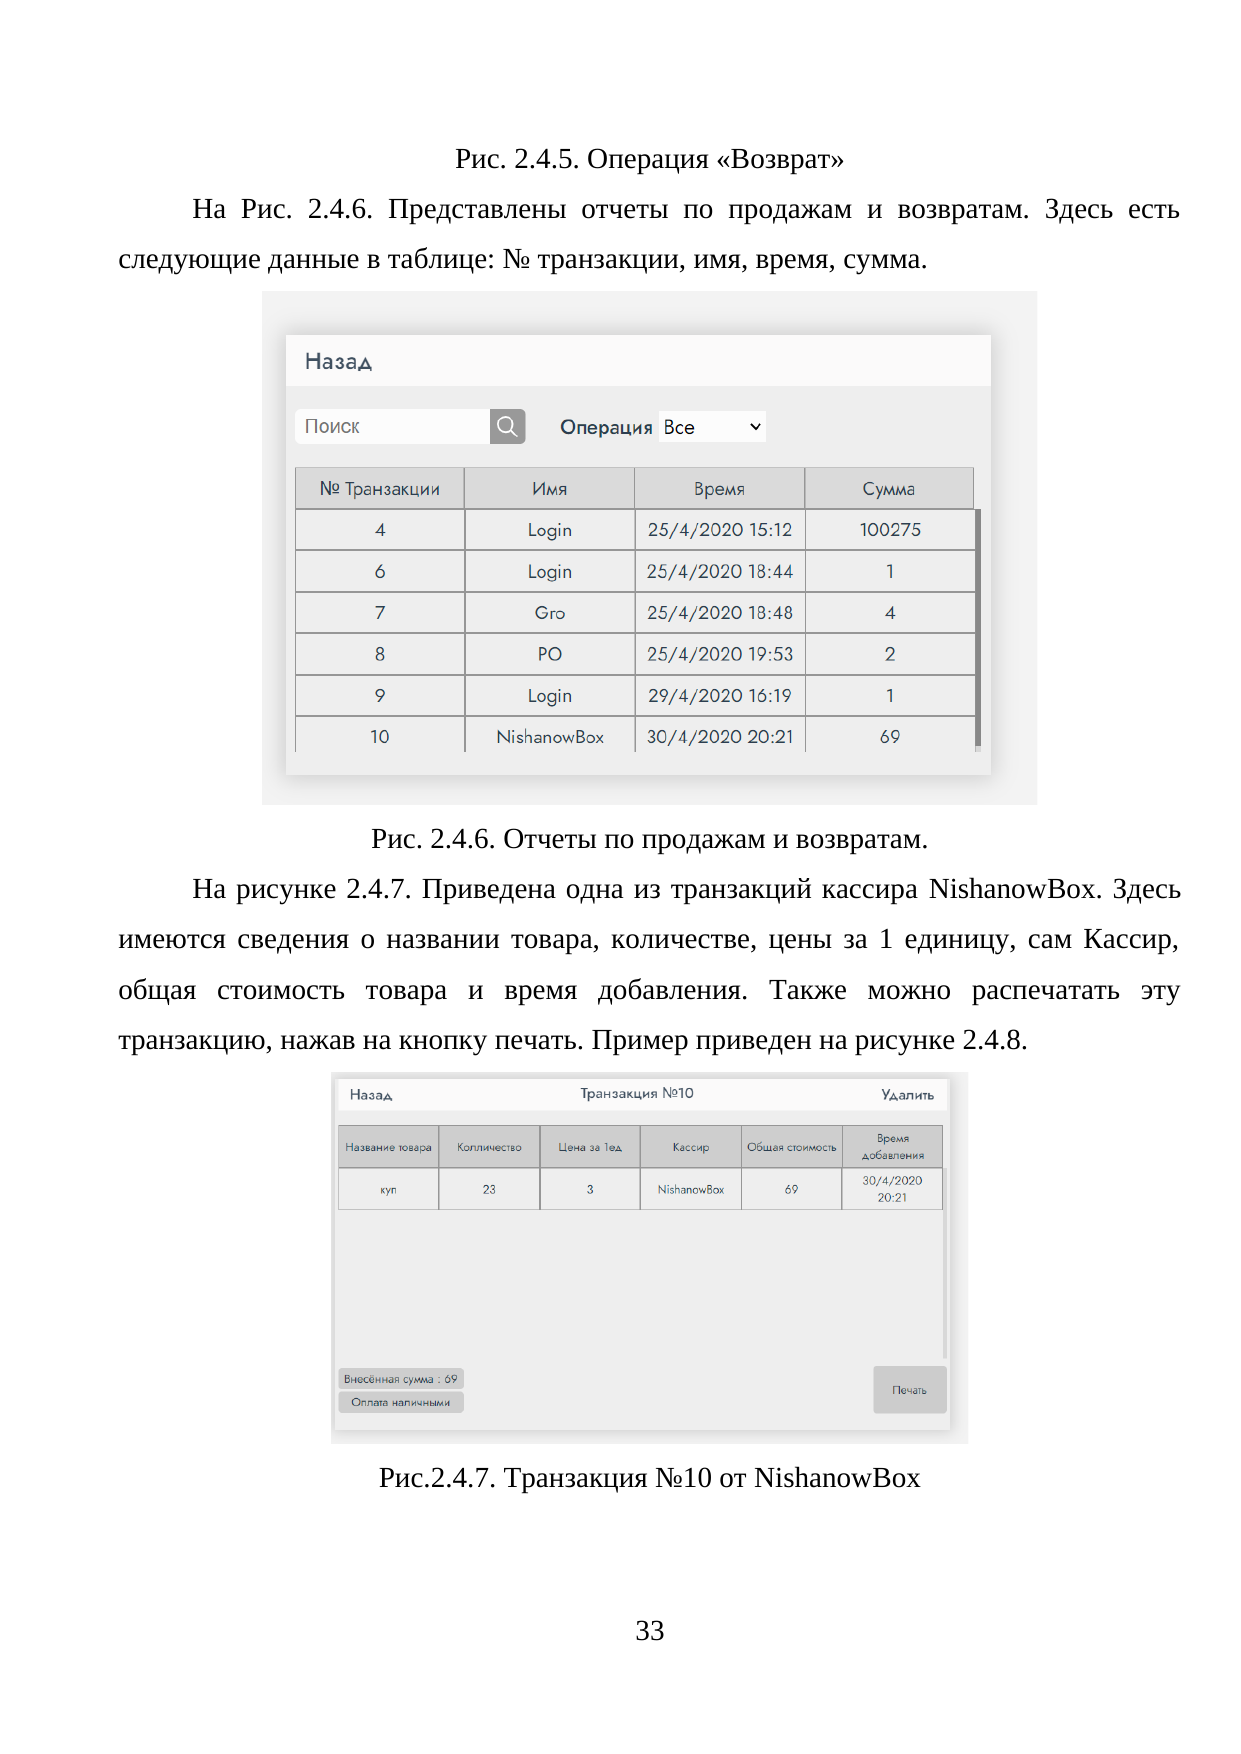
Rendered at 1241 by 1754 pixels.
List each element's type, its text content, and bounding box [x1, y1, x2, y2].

text Рис.2.4.7. Транзакция №10 от NishanowBox [118, 1460, 1181, 1493]
picture [262, 291, 1038, 805]
text Рис. 2.4.5. Операция «Возврат» [118, 141, 1181, 174]
picture [331, 1072, 969, 1444]
text На Рис. 2.4.6. Представлены отчеты по продажам и возвратам. Здесь есть следующие данные в таблице: № транзакции, имя, время, сумма. [118, 191, 1181, 275]
text Рис. 2.4.6. Отчеты по продажам и возвратам. [118, 821, 1181, 854]
text На рисунке 2.4.7. Приведена одна из транзакций кассира NishanowBox. Здесь имеются сведения о названии товара, количестве, цены за 1 единицу, сам Кассир, общая стоимость товара и время добавления. Также можно распечатать эту транзакцию, нажав на кнопку печать. Пример приведен на рисунке 2.4.8. [118, 871, 1181, 1056]
